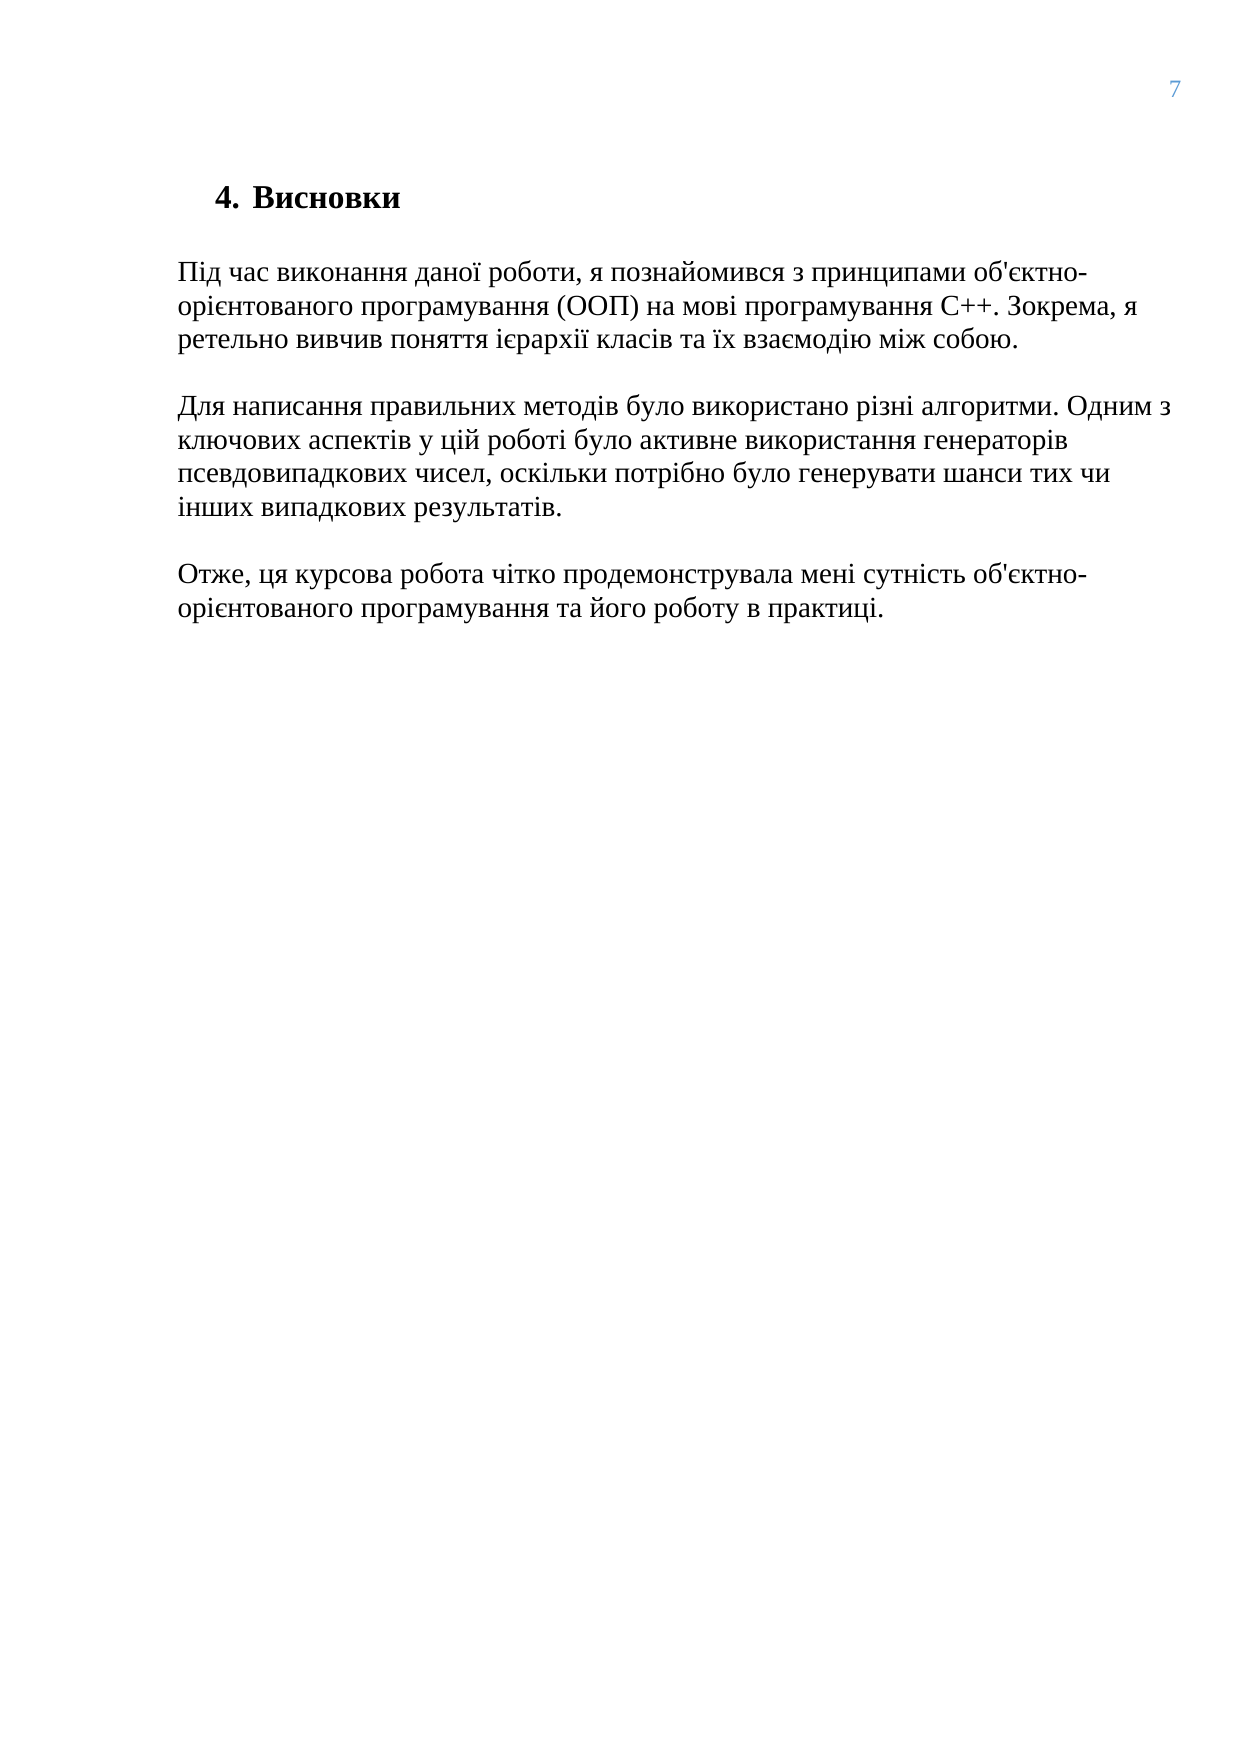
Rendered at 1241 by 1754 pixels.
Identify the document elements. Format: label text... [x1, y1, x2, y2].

text Для написання правильних методів було використано різні алгоритми. Одним з ключових аспектів у цій роботі було активне використання генераторів псевдовипадкових чисел, оскільки потрібно було генерувати шанси тих чи інших випадкових результатів. [177, 388, 1181, 523]
text Отже, ця курсова робота чітко продемонструвала мені сутність об'єктно-орієнтованого програмування та його роботу в практиці. [177, 556, 1181, 623]
text Під час виконання даної роботи, я познайомився з принципами об'єктно-орієнтованого програмування (ООП) на мові програмування С++. Зокрема, я ретельно вивчив поняття ієрархії класів та їх взаємодію між собою. [177, 254, 1181, 355]
list Висновки [215, 178, 1181, 216]
